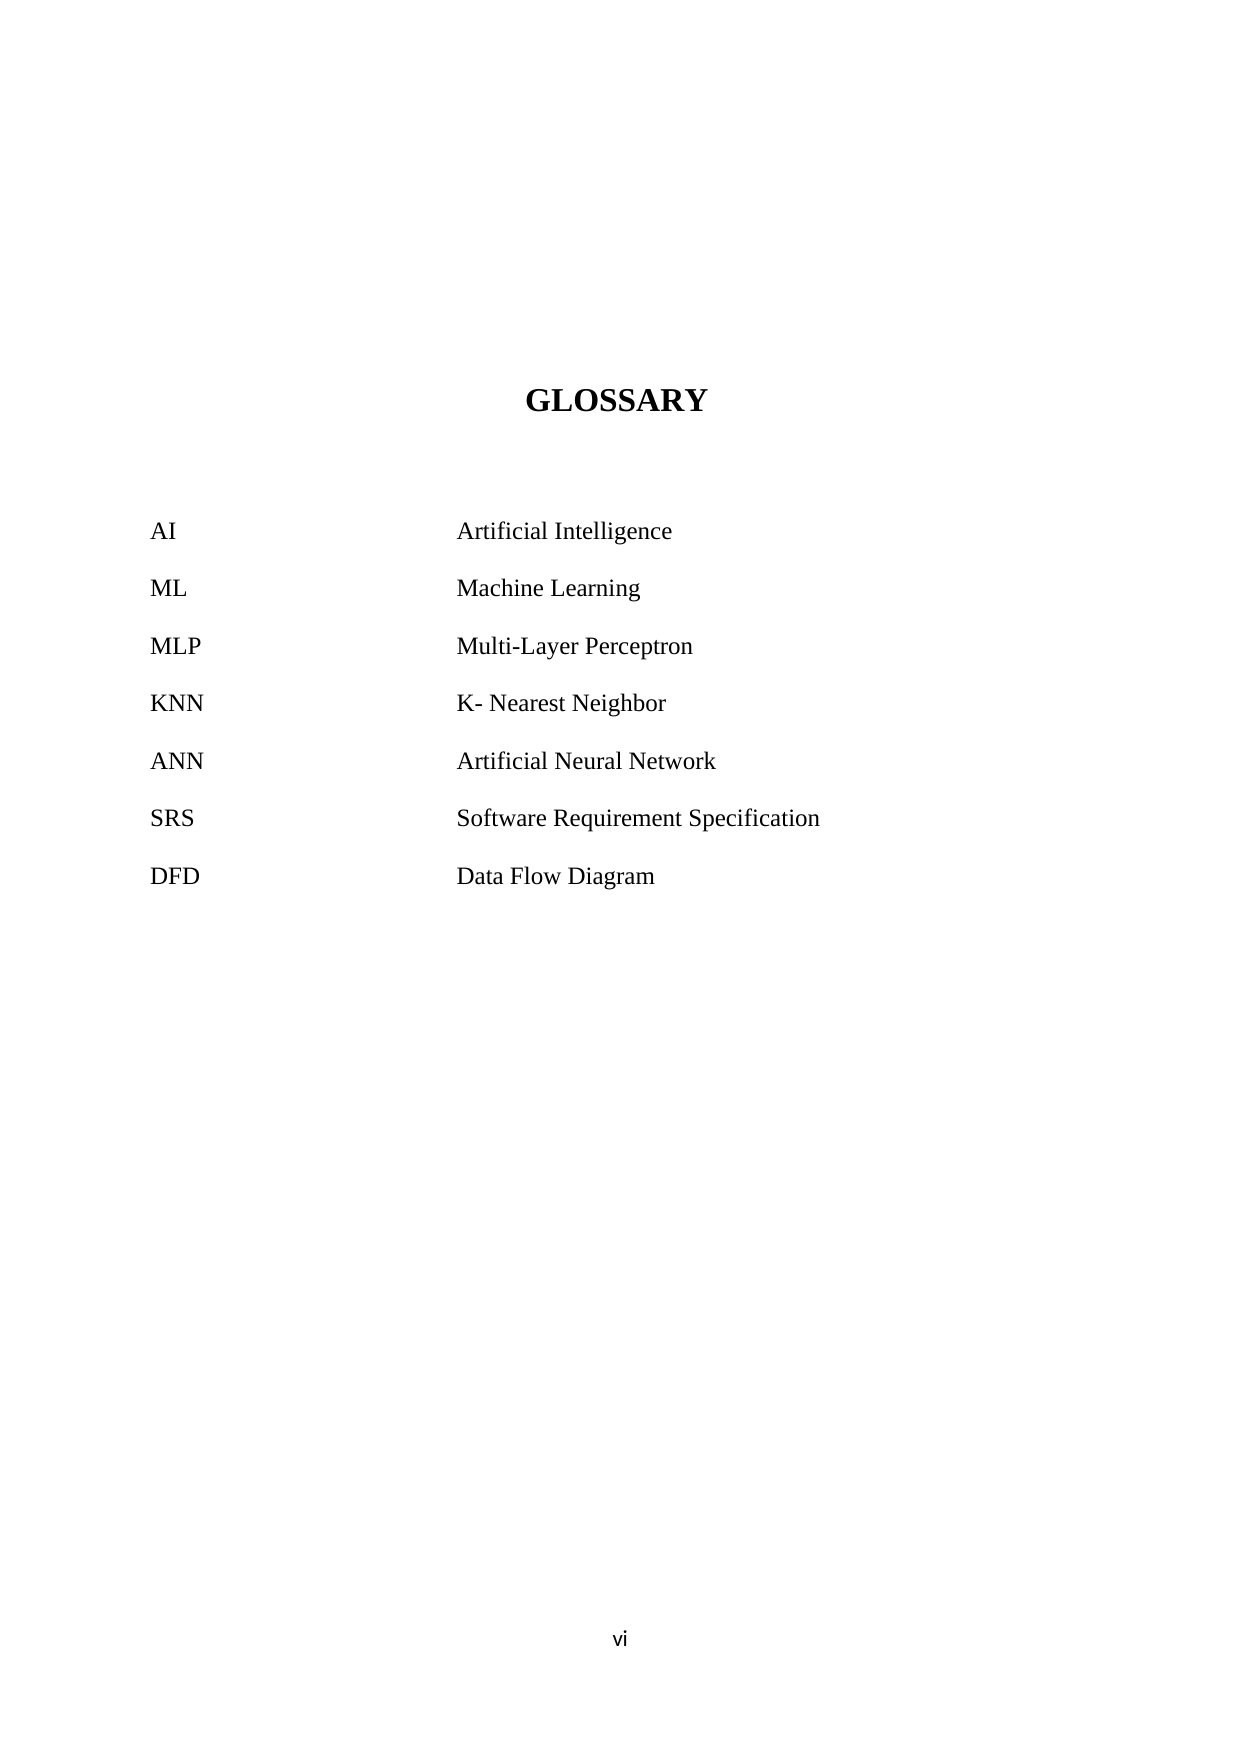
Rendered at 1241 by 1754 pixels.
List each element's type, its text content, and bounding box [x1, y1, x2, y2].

table_header AI ML MLP KNN ANN SRS DFD [139, 516, 445, 939]
table_header Artificial Intelligence Machine Learning Multi-Layer Perceptron K- Nearest Neighbor Artificial Neural Network Software Requirement Specification Data Flow Diagram [445, 516, 1169, 939]
list GLOSSARY [450, 380, 1090, 418]
